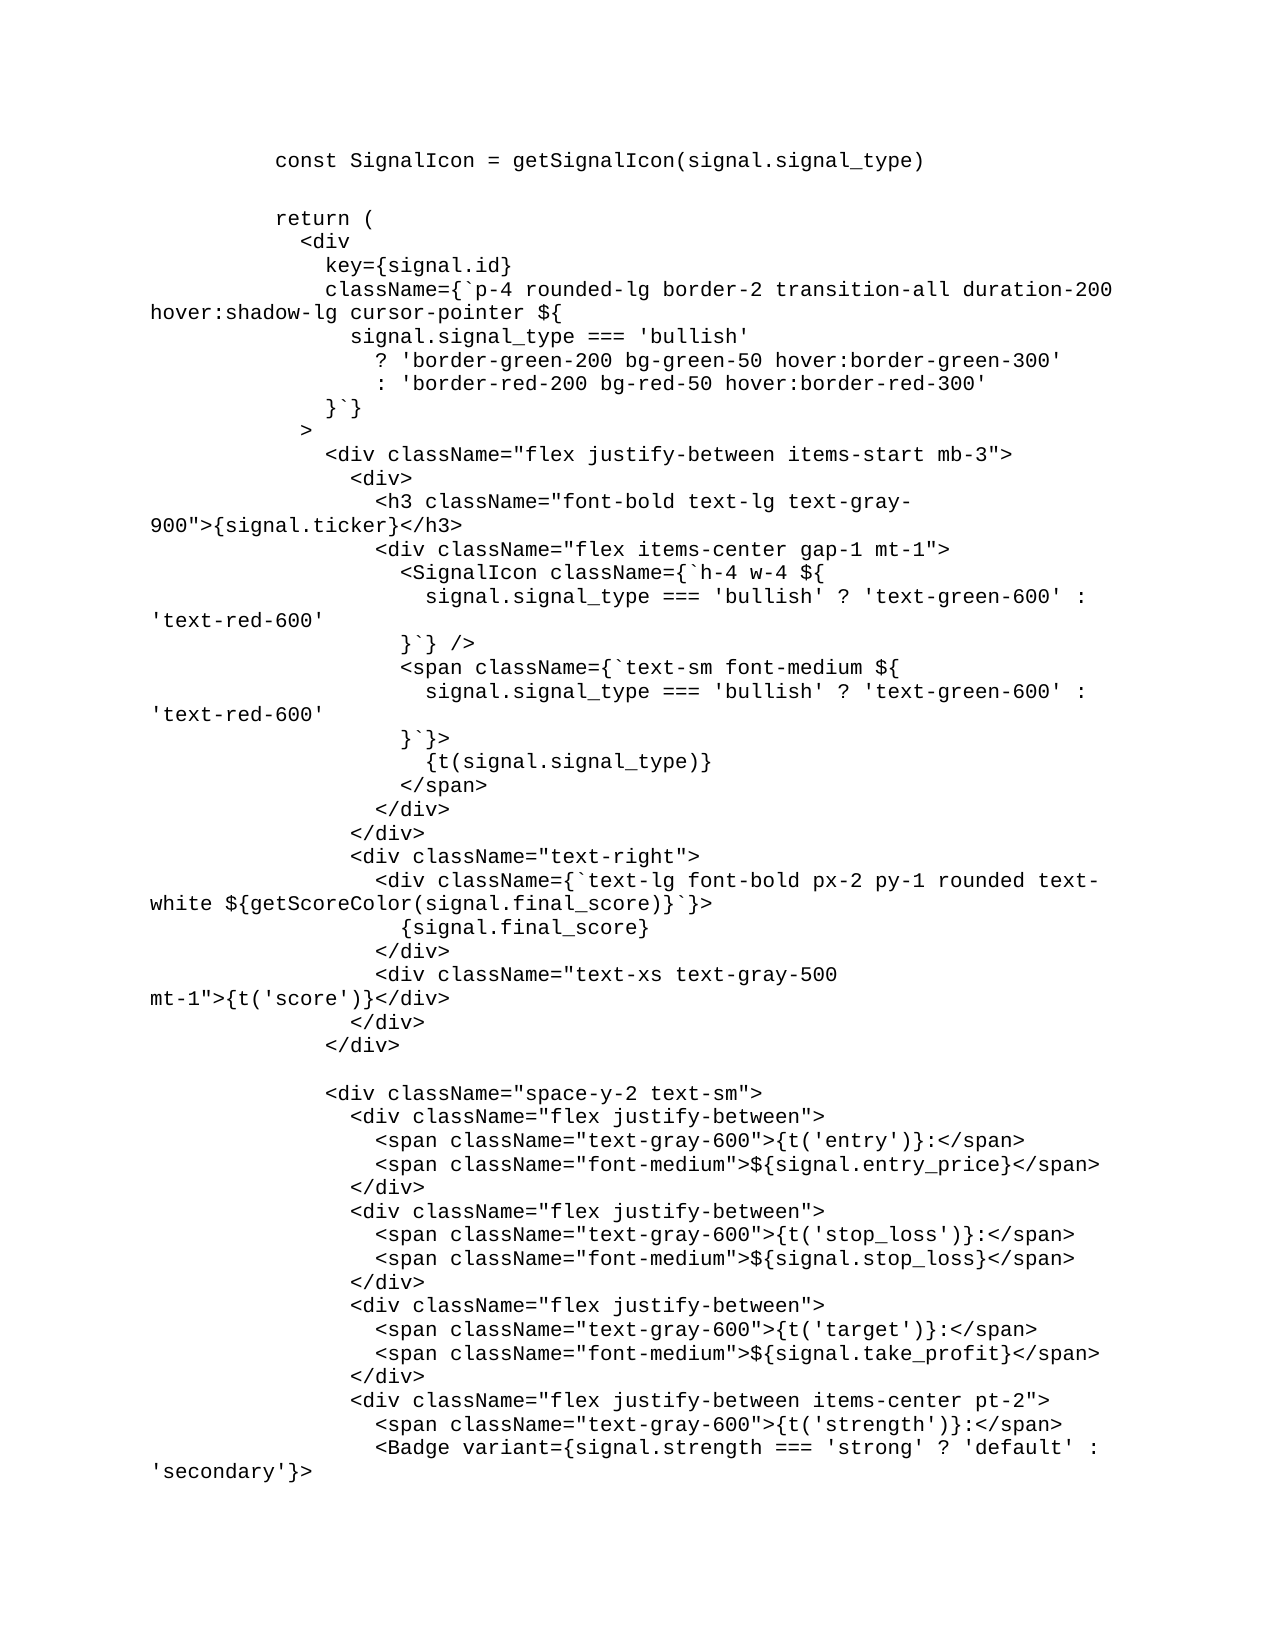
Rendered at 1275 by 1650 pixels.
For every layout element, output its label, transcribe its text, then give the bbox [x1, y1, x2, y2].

text <div [150, 231, 1125, 255]
text <SignalIcon className={`h-4 w-4 ${ [150, 562, 1125, 586]
text <div className="flex justify-between items-center pt-2"> [150, 1390, 1125, 1414]
text {signal.final_score} [150, 917, 1125, 941]
text signal.signal_type === 'bullish' ? 'text-green-600' : 'text-red-600' [150, 586, 1125, 633]
text <div className="flex justify-between"> [150, 1201, 1125, 1224]
text <div> [150, 468, 1125, 491]
text </div> [150, 1012, 1125, 1035]
text }`} [150, 397, 1125, 421]
text <span className="text-gray-600">{t('stop_loss')}:</span> [150, 1224, 1125, 1248]
text <span className="font-medium">${signal.stop_loss}</span> [150, 1248, 1125, 1272]
text </div> [150, 1035, 1125, 1059]
text <div className={`text-lg font-bold px-2 py-1 rounded text-white ${getScoreColor(signal.final_score)}`}> [150, 870, 1125, 917]
text }`}> [150, 728, 1125, 752]
text </div> [150, 799, 1125, 822]
text </div> [150, 1366, 1125, 1390]
text <div className="flex justify-between"> [150, 1106, 1125, 1130]
text key={signal.id} [150, 255, 1125, 279]
text <span className="text-gray-600">{t('strength')}:</span> [150, 1414, 1125, 1437]
text <div className="flex justify-between items-start mb-3"> [150, 444, 1125, 468]
text <div className="text-right"> [150, 846, 1125, 870]
text {t(signal.signal_type)} [150, 752, 1125, 775]
text > [150, 421, 1125, 444]
text <span className="font-medium">${signal.take_profit}</span> [150, 1343, 1125, 1366]
text }`} /> [150, 633, 1125, 657]
text <div className="flex justify-between"> [150, 1295, 1125, 1319]
text </span> [150, 775, 1125, 799]
text </div> [150, 1177, 1125, 1201]
text <span className="text-gray-600">{t('target')}:</span> [150, 1319, 1125, 1343]
text return ( [150, 208, 1125, 231]
text ? 'border-green-200 bg-green-50 hover:border-green-300' [150, 349, 1125, 373]
text : 'border-red-200 bg-red-50 hover:border-red-300' [150, 373, 1125, 397]
text <span className="text-gray-600">{t('entry')}:</span> [150, 1130, 1125, 1153]
text className={`p-4 rounded-lg border-2 transition-all duration-200 hover:shadow-lg cursor-pointer ${ [150, 279, 1125, 326]
text signal.signal_type === 'bullish' [150, 326, 1125, 349]
text const SignalIcon = getSignalIcon(signal.signal_type) [150, 150, 1125, 174]
text <div className="flex items-center gap-1 mt-1"> [150, 539, 1125, 562]
text <div className="text-xs text-gray-500 mt-1">{t('score')}</div> [150, 964, 1125, 1012]
text <span className={`text-sm font-medium ${ [150, 657, 1125, 681]
text </div> [150, 941, 1125, 964]
text <span className="font-medium">${signal.entry_price}</span> [150, 1153, 1125, 1177]
text <div className="space-y-2 text-sm"> [150, 1083, 1125, 1106]
text <Badge variant={signal.strength === 'strong' ? 'default' : 'secondary'}> [150, 1437, 1125, 1484]
text </div> [150, 822, 1125, 846]
text </div> [150, 1272, 1125, 1295]
text <h3 className="font-bold text-lg text-gray-900">{signal.ticker}</h3> [150, 491, 1125, 539]
text signal.signal_type === 'bullish' ? 'text-green-600' : 'text-red-600' [150, 681, 1125, 728]
